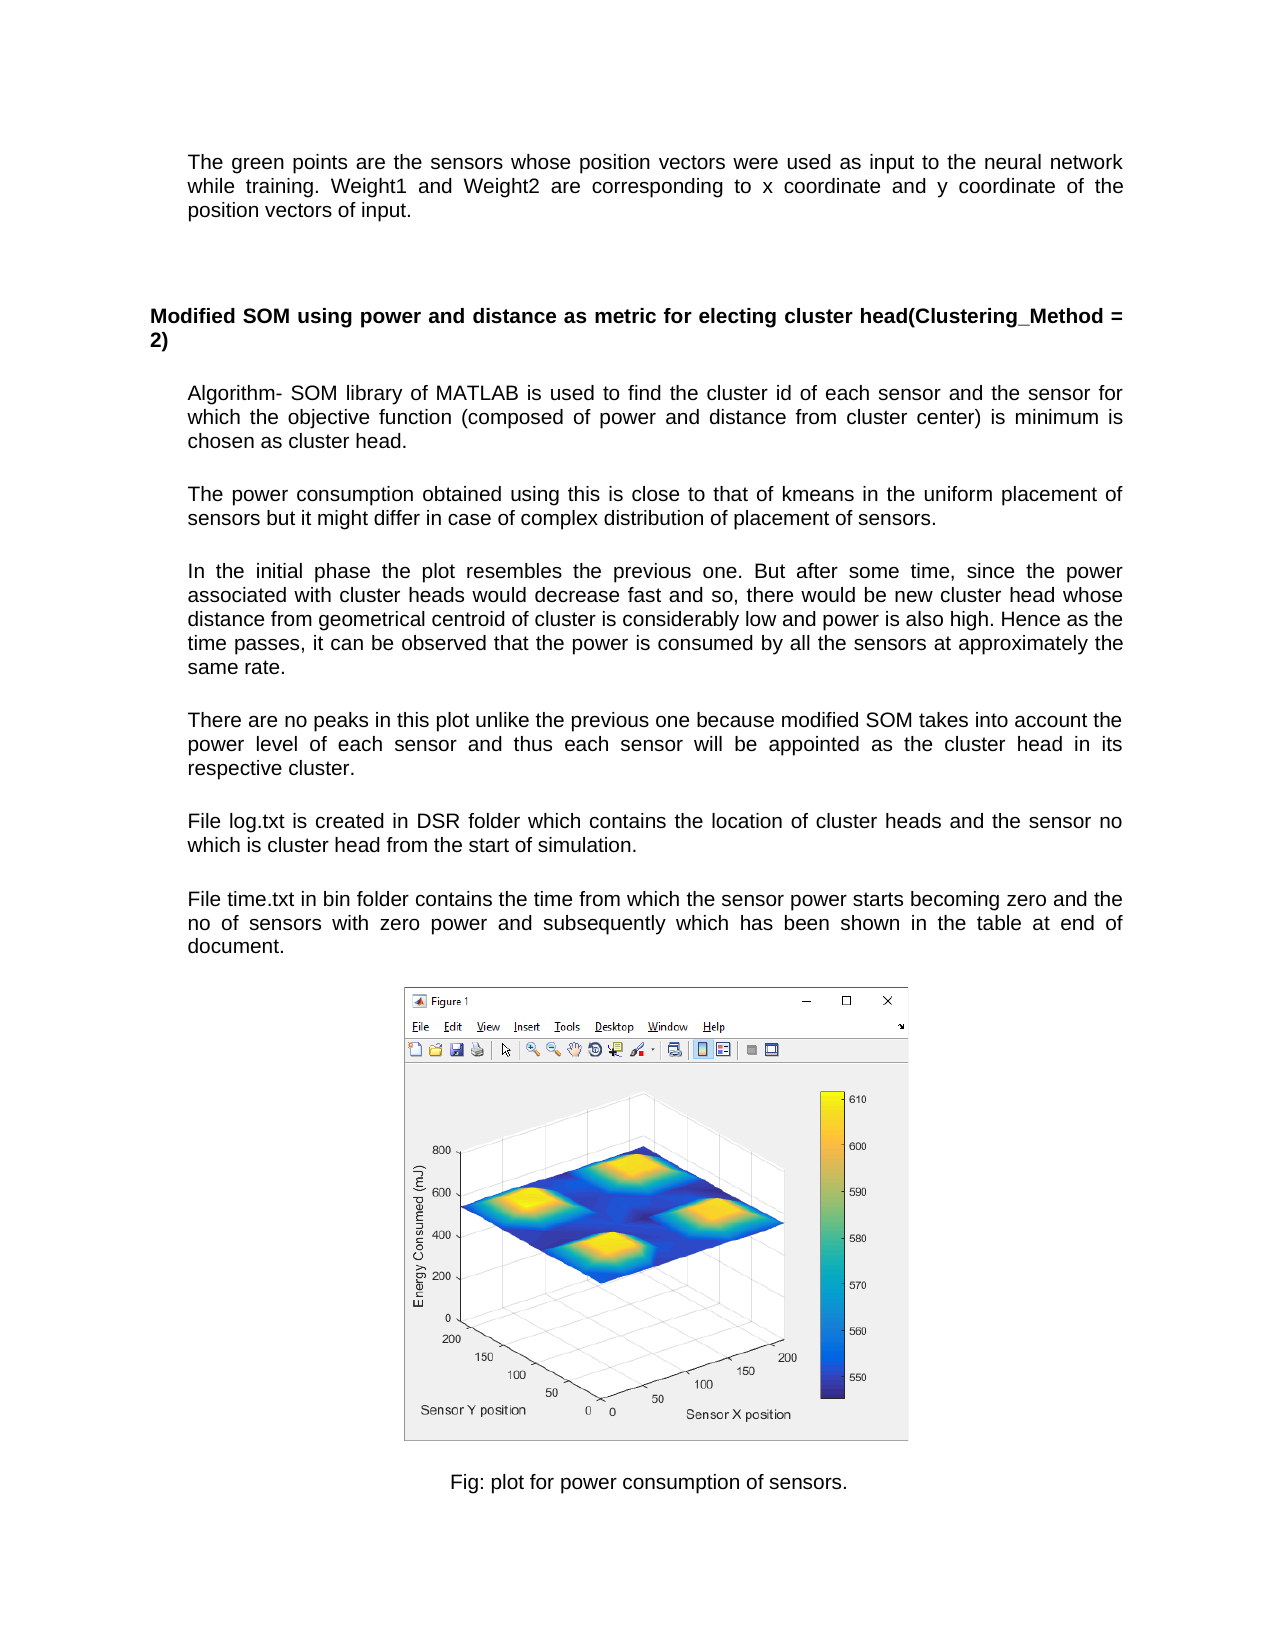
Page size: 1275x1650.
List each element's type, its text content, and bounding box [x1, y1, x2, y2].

picture [404, 987, 909, 1441]
text Modified SOM using power and distance as metric for electing cluster head(Clustering_Method = 2) [150, 304, 1125, 352]
text File time.txt in bin folder contains the time from which the sensor power starts becoming zero and the no of sensors with zero power and subsequently which has been shown in the table at end of document. [187, 886, 1125, 958]
text File log.txt is created in DSR folder which contains the location of cluster heads and the sensor no which is cluster head from the start of simulation. [187, 809, 1125, 857]
text There are no peaks in this plot unlike the previous one because modified SOM takes into account the power level of each sensor and thus each sensor will be appointed as the cluster head in its respective cluster. [187, 708, 1125, 780]
text Fig: plot for power consumption of sensors. [412, 1470, 1125, 1494]
text Algorithm- SOM library of MATLAB is used to find the cluster id of each sensor and the sensor for which the objective function (composed of power and distance from cluster center) is minimum is chosen as cluster head. [187, 381, 1125, 453]
text In the initial phase the plot resembles the previous one. But after some time, since the power associated with cluster heads would decrease fast and so, there would be new cluster head whose distance from geometrical centroid of cluster is considerably low and power is also high. Hence as the time passes, it can be observed that the power is consumed by all the sensors at approximately the same rate. [187, 559, 1125, 679]
text The power consumption obtained using this is close to that of kmeans in the uniform placement of sensors but it might differ in case of complex distribution of placement of sensors. [187, 482, 1125, 530]
text The green points are the sensors whose position vectors were used as input to the neural network while training. Weight1 and Weight2 are corresponding to x coordinate and y coordinate of the position vectors of input. [187, 150, 1125, 222]
